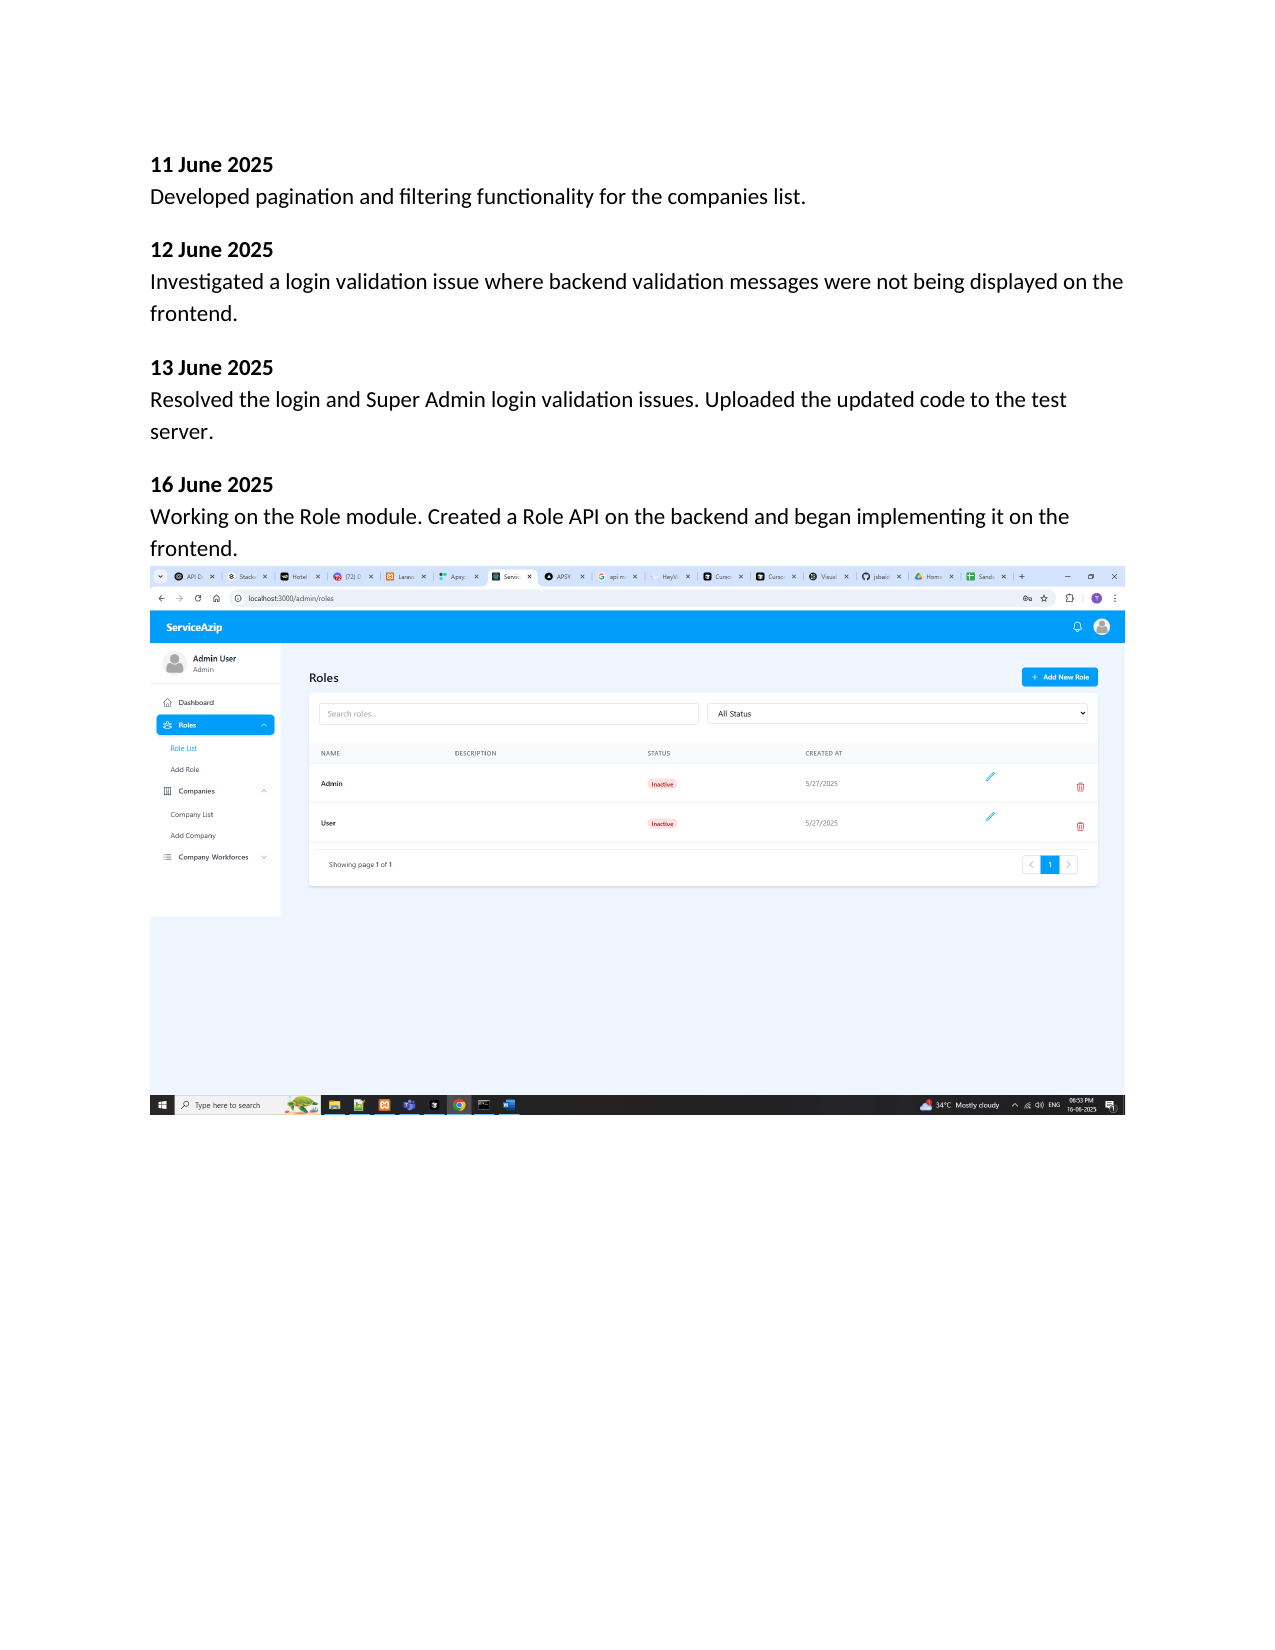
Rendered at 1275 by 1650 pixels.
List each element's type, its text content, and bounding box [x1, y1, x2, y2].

picture [150, 566, 1125, 1115]
text 13 June 2025 Resolved the login and Super Admin login validation issues. Uploaded the updated code to the test server. [150, 353, 1125, 445]
text 12 June 2025 Investigated a login validation issue where backend validation messages were not being displayed on the frontend. [150, 235, 1125, 328]
text 11 June 2025 Developed pagination and filtering functionality for the companies list. [150, 150, 1125, 210]
text 16 June 2025 Working on the Role module. Created a Role API on the backend and began implementing it on the frontend. [150, 470, 1125, 566]
